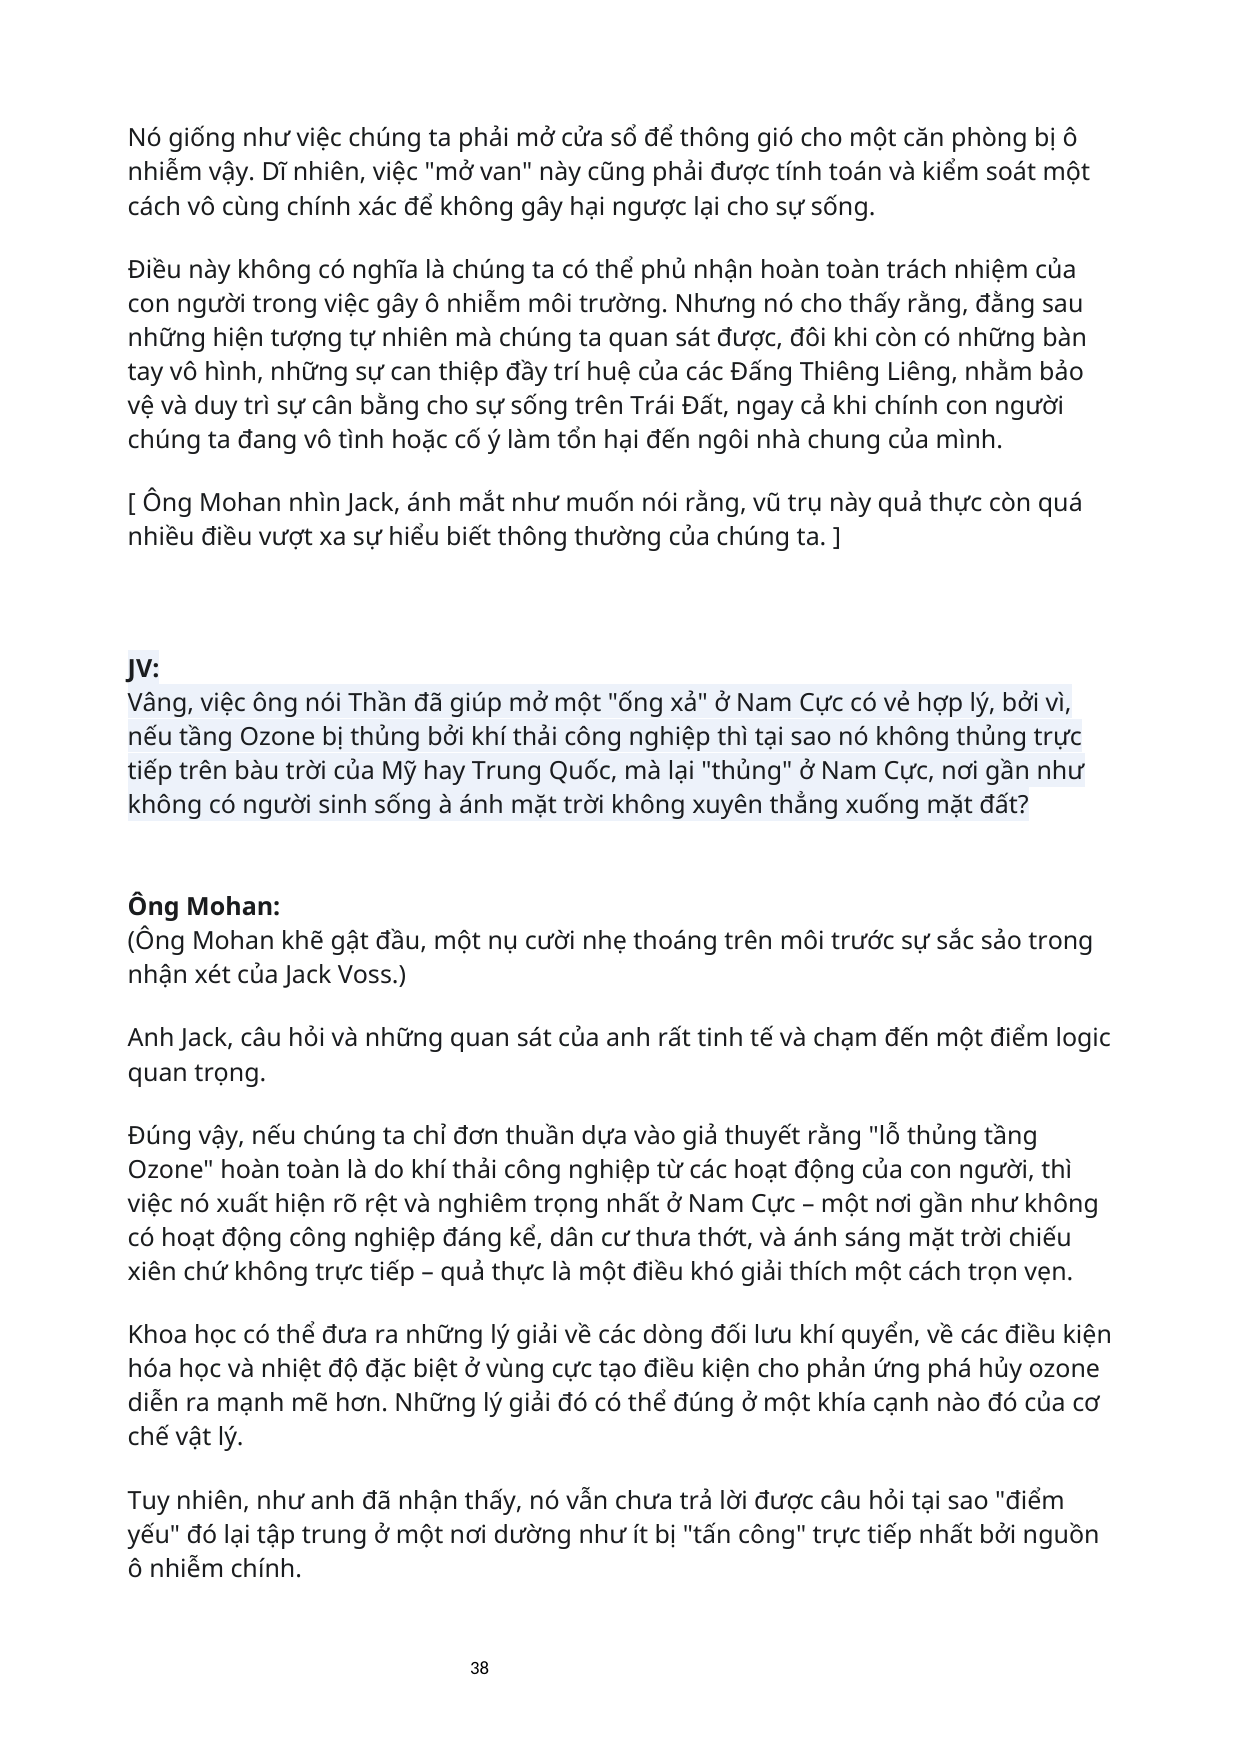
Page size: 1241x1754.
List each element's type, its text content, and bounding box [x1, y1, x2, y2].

text [ Ông Mohan nhìn Jack, ánh mắt như muốn nói rằng, vũ trụ này quả thực còn quá nhiều điều vượt xa sự hiểu biết thông thường của chúng ta. ] [841, 485, 1113, 553]
text Điều này không có nghĩa là chúng ta có thể phủ nhận hoàn toàn trách nhiệm của con người trong việc gây ô nhiễm môi trường. Nhưng nó cho thấy rằng, đằng sau những hiện tượng tự nhiên mà chúng ta quan sát được, đôi khi còn có những bàn tay vô hình, những sự can thiệp đầy trí huệ của các Đấng Thiêng Liêng, nhằm bảo vệ và duy trì sự cân bằng cho sự sống trên Trái Đất, ngay cả khi chính con người chúng ta đang vô tình hoặc cố ý làm tổn hại đến ngôi nhà chung của mình. [127, 251, 1113, 456]
text Đúng vậy, nếu chúng ta chỉ đơn thuần dựa vào giả thuyết rằng "lỗ thủng tầng Ozone" hoàn toàn là do khí thải công nghiệp từ các hoạt động của con người, thì việc nó xuất hiện rõ rệt và nghiêm trọng nhất ở Nam Cực – một nơi gần như không có hoạt động công nghiệp đáng kể, dân cư thưa thớt, và ánh sáng mặt trời chiếu xiên chứ không trực tiếp – quả thực là một điều khó giải thích một cách trọn vẹn. [127, 1117, 1113, 1288]
text Tuy nhiên, như anh đã nhận thấy, nó vẫn chưa trả lời được câu hỏi tại sao "điểm yếu" đó lại tập trung ở một nơi dường như ít bị "tấn công" trực tiếp nhất bởi nguồn ô nhiễm chính. [302, 1482, 1113, 1584]
text Nó giống như việc chúng ta phải mở cửa sổ để thông gió cho một căn phòng bị ô nhiễm vậy. Dĩ nhiên, việc "mở van" này cũng phải được tính toán và kiểm soát một cách vô cùng chính xác để không gây hại ngược lại cho sự sống. [876, 120, 1113, 222]
text Ông Mohan: (Ông Mohan khẽ gật đầu, một nụ cười nhẹ thoáng trên môi trước sự sắc sảo trong nhận xét của Jack Voss.) [280, 889, 1113, 991]
text Anh Jack, câu hỏi và những quan sát của anh rất tinh tế và chạm đến một điểm logic quan trọng. [266, 1020, 1113, 1088]
text Khoa học có thể đưa ra những lý giải về các dòng đối lưu khí quyển, về các điều kiện hóa học và nhiệt độ đặc biệt ở vùng cực tạo điều kiện cho phản ứng phá hủy ozone diễn ra mạnh mẽ hơn. Những lý giải đó có thể đúng ở một khía cạnh nào đó của cơ chế vật lý. [244, 1351, 1113, 1453]
text JV: Vâng, việc ông nói Thần đã giúp mở một "ống xả" ở Nam Cực có vẻ hợp lý, bởi vì, nếu tầng Ozone bị thủng bởi khí thải công nghiệp thì tại sao nó không thủng trực tiếp trên bàu trời của Mỹ hay Trung Quốc, mà lại "thủng" ở Nam Cực, nơi gần như không có người sinh sống à ánh mặt trời không xuyên thẳng xuống mặt đất? [127, 650, 1113, 821]
